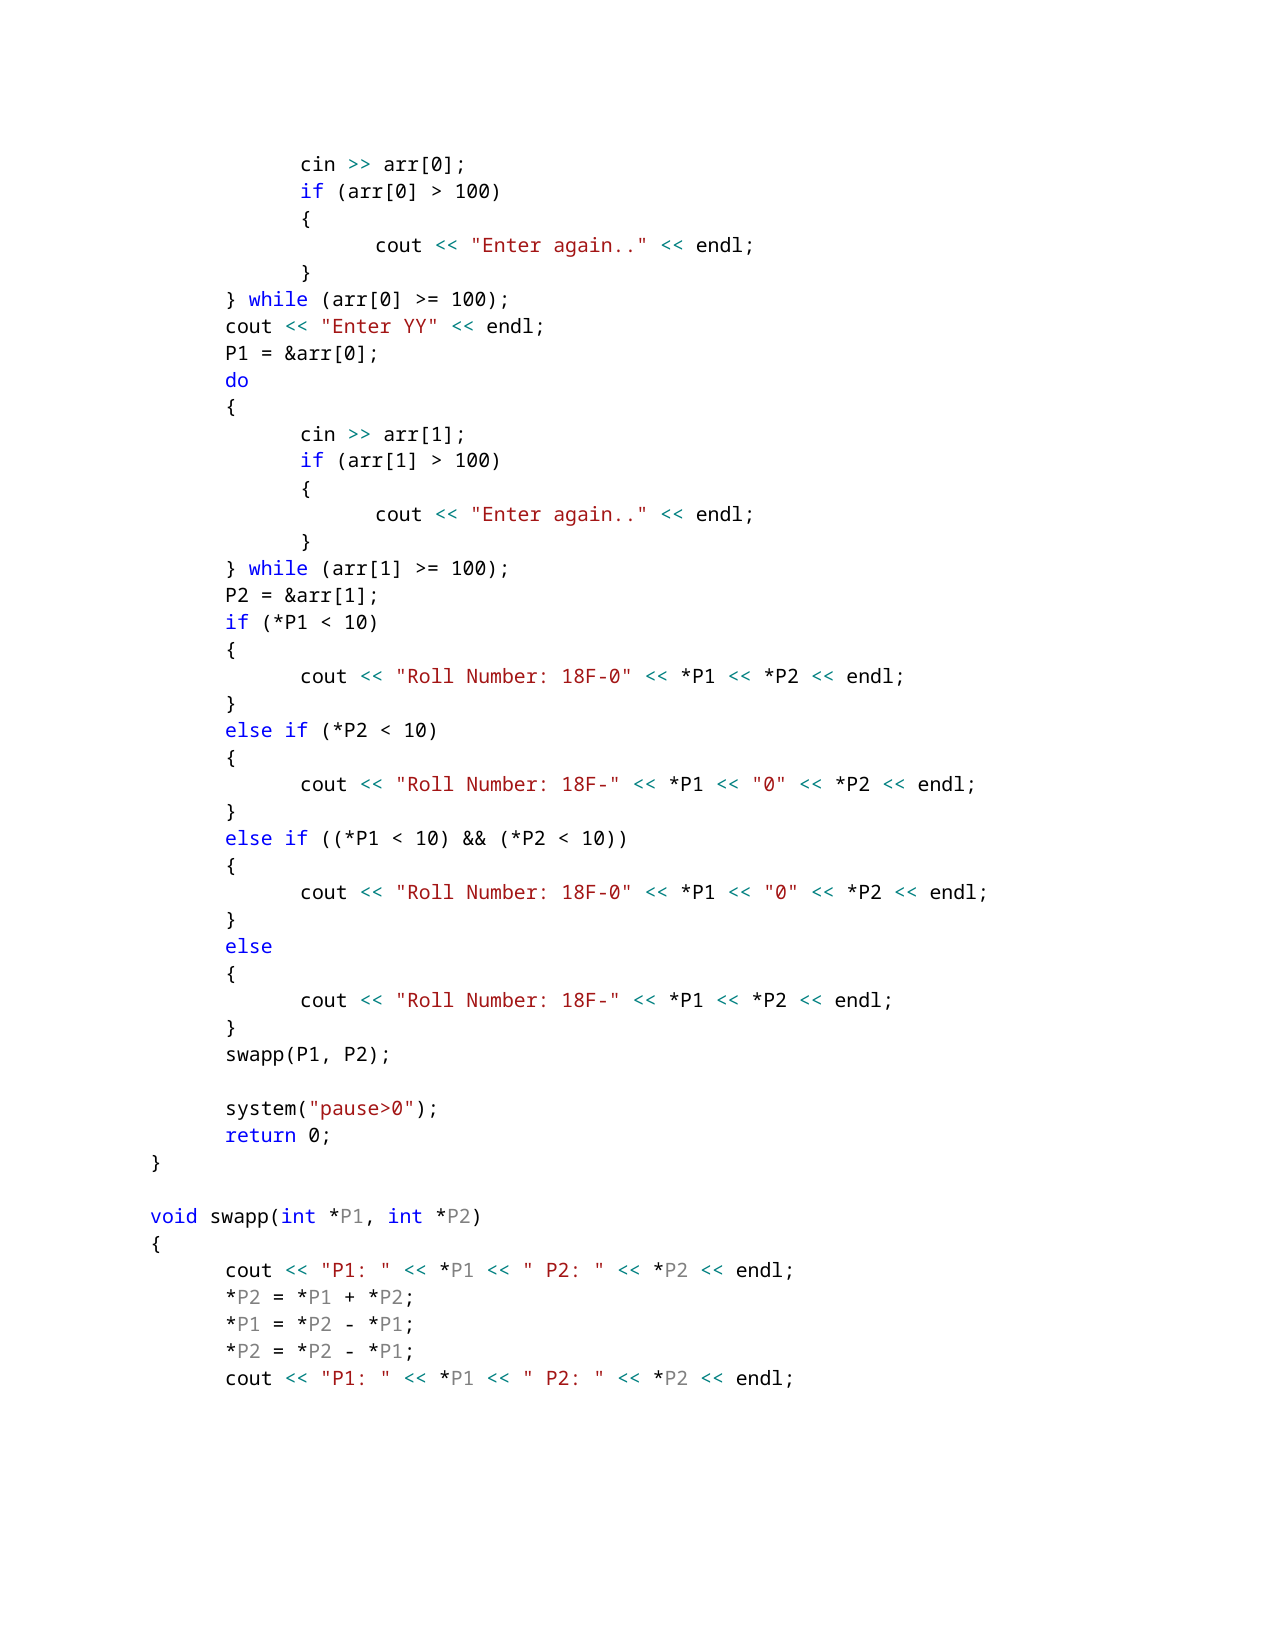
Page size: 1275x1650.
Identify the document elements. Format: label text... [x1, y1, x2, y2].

text } [150, 528, 1125, 555]
text cout << "Enter again.." << endl; [150, 231, 1125, 258]
text else [150, 932, 1125, 959]
text if (arr[1] > 100) [150, 447, 1125, 474]
text cin >> arr[0]; [150, 150, 1125, 177]
text cout << "P1: " << *P1 << " P2: " << *P2 << endl; [150, 1256, 1125, 1283]
text { [150, 636, 1125, 663]
text if (arr[0] > 100) [150, 177, 1125, 204]
text { [150, 393, 1125, 420]
text cin >> arr[1]; [150, 420, 1125, 447]
text void swapp(int *P1, int *P2) [150, 1202, 1125, 1229]
text } [150, 797, 1125, 824]
text return 0; [150, 1121, 1125, 1148]
text cout << "Roll Number: 18F-0" << *P1 << *P2 << endl; [150, 663, 1125, 689]
text } while (arr[1] >= 100); [150, 555, 1125, 582]
text { [150, 204, 1125, 231]
text { [150, 959, 1125, 986]
text *P2 = *P1 + *P2; [150, 1283, 1125, 1310]
text *P1 = *P2 - *P1; [150, 1310, 1125, 1337]
text } [150, 1013, 1125, 1040]
text cout << "Enter again.." << endl; [150, 501, 1125, 528]
text else if ((*P1 < 10) && (*P2 < 10)) [150, 824, 1125, 851]
text do [150, 366, 1125, 393]
text } while (arr[0] >= 100); [150, 285, 1125, 312]
text *P2 = *P2 - *P1; [150, 1337, 1125, 1364]
text cout << "Roll Number: 18F-" << *P1 << "0" << *P2 << endl; [150, 771, 1125, 797]
text P2 = &arr[1]; [150, 582, 1125, 609]
text else if (*P2 < 10) [150, 717, 1125, 743]
text swapp(P1, P2); [150, 1040, 1125, 1067]
text } [150, 689, 1125, 717]
text { [150, 851, 1125, 878]
text } [150, 1148, 1125, 1175]
text cout << "Enter YY" << endl; [150, 312, 1125, 339]
text if (*P1 < 10) [150, 609, 1125, 636]
text system("pause>0"); [150, 1094, 1125, 1121]
text { [150, 1229, 1125, 1256]
text cout << "Roll Number: 18F-0" << *P1 << "0" << *P2 << endl; [150, 878, 1125, 905]
text P1 = &arr[0]; [150, 339, 1125, 366]
text { [150, 474, 1125, 501]
text } [150, 258, 1125, 285]
text { [150, 743, 1125, 771]
text cout << "P1: " << *P1 << " P2: " << *P2 << endl; [150, 1364, 1125, 1391]
text } [150, 905, 1125, 932]
text cout << "Roll Number: 18F-" << *P1 << *P2 << endl; [150, 986, 1125, 1013]
